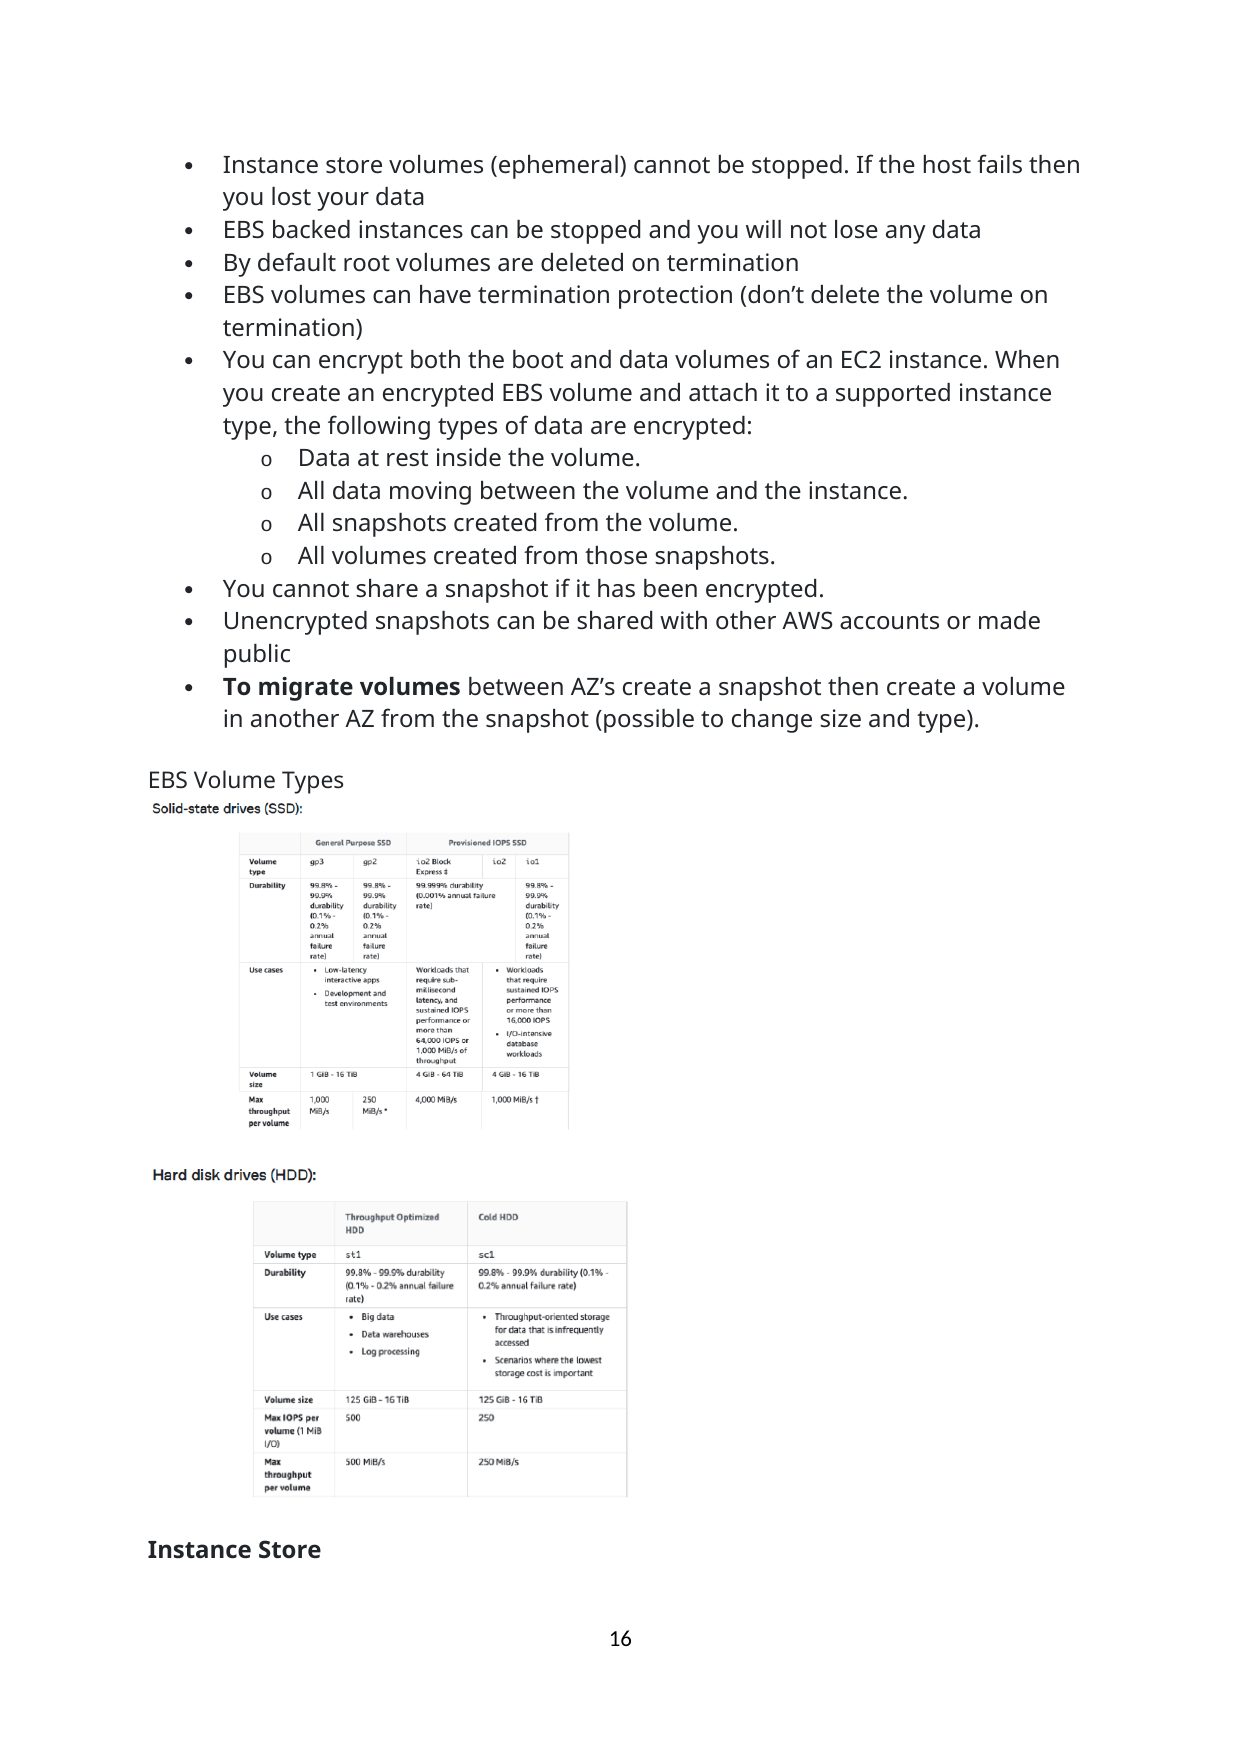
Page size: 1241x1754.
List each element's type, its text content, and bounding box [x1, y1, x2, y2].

list By default root volumes are deleted on termination [185, 245, 1093, 278]
text Instance Store [148, 1532, 1093, 1565]
picture [147, 1166, 649, 1508]
list Data at rest inside the volume. [260, 441, 1093, 474]
list EBS volumes can have termination protection (don’t delete the volume on termination) [185, 278, 1093, 343]
list All data moving between the volume and the instance. [260, 474, 1093, 506]
list All volumes created from those snapshots. [260, 539, 1093, 571]
list You cannot share a snapshot if it has been encrypted. [185, 571, 1093, 604]
list Instance store volumes (ephemeral) cannot be stopped. If the host fails then you lost your data [185, 148, 1093, 213]
list All snapshots created from the volume. [260, 506, 1093, 539]
list To migrate volumes between AZ’s create a snapshot then create a volume in another AZ from the snapshot (possible to change size and type). [185, 669, 1093, 734]
list EBS backed instances can be stopped and you will not lose any data [185, 213, 1093, 245]
subtitle EBS Volume Types [148, 764, 1093, 795]
list Unencrypted snapshots can be shared with other AWS accounts or made public [185, 604, 1093, 669]
list You can encrypt both the boot and data volumes of an EC2 instance. When you create an encrypted EBS volume and attach it to a supported instance type, the following types of data are encrypted: [185, 343, 1093, 441]
picture [147, 799, 597, 1142]
